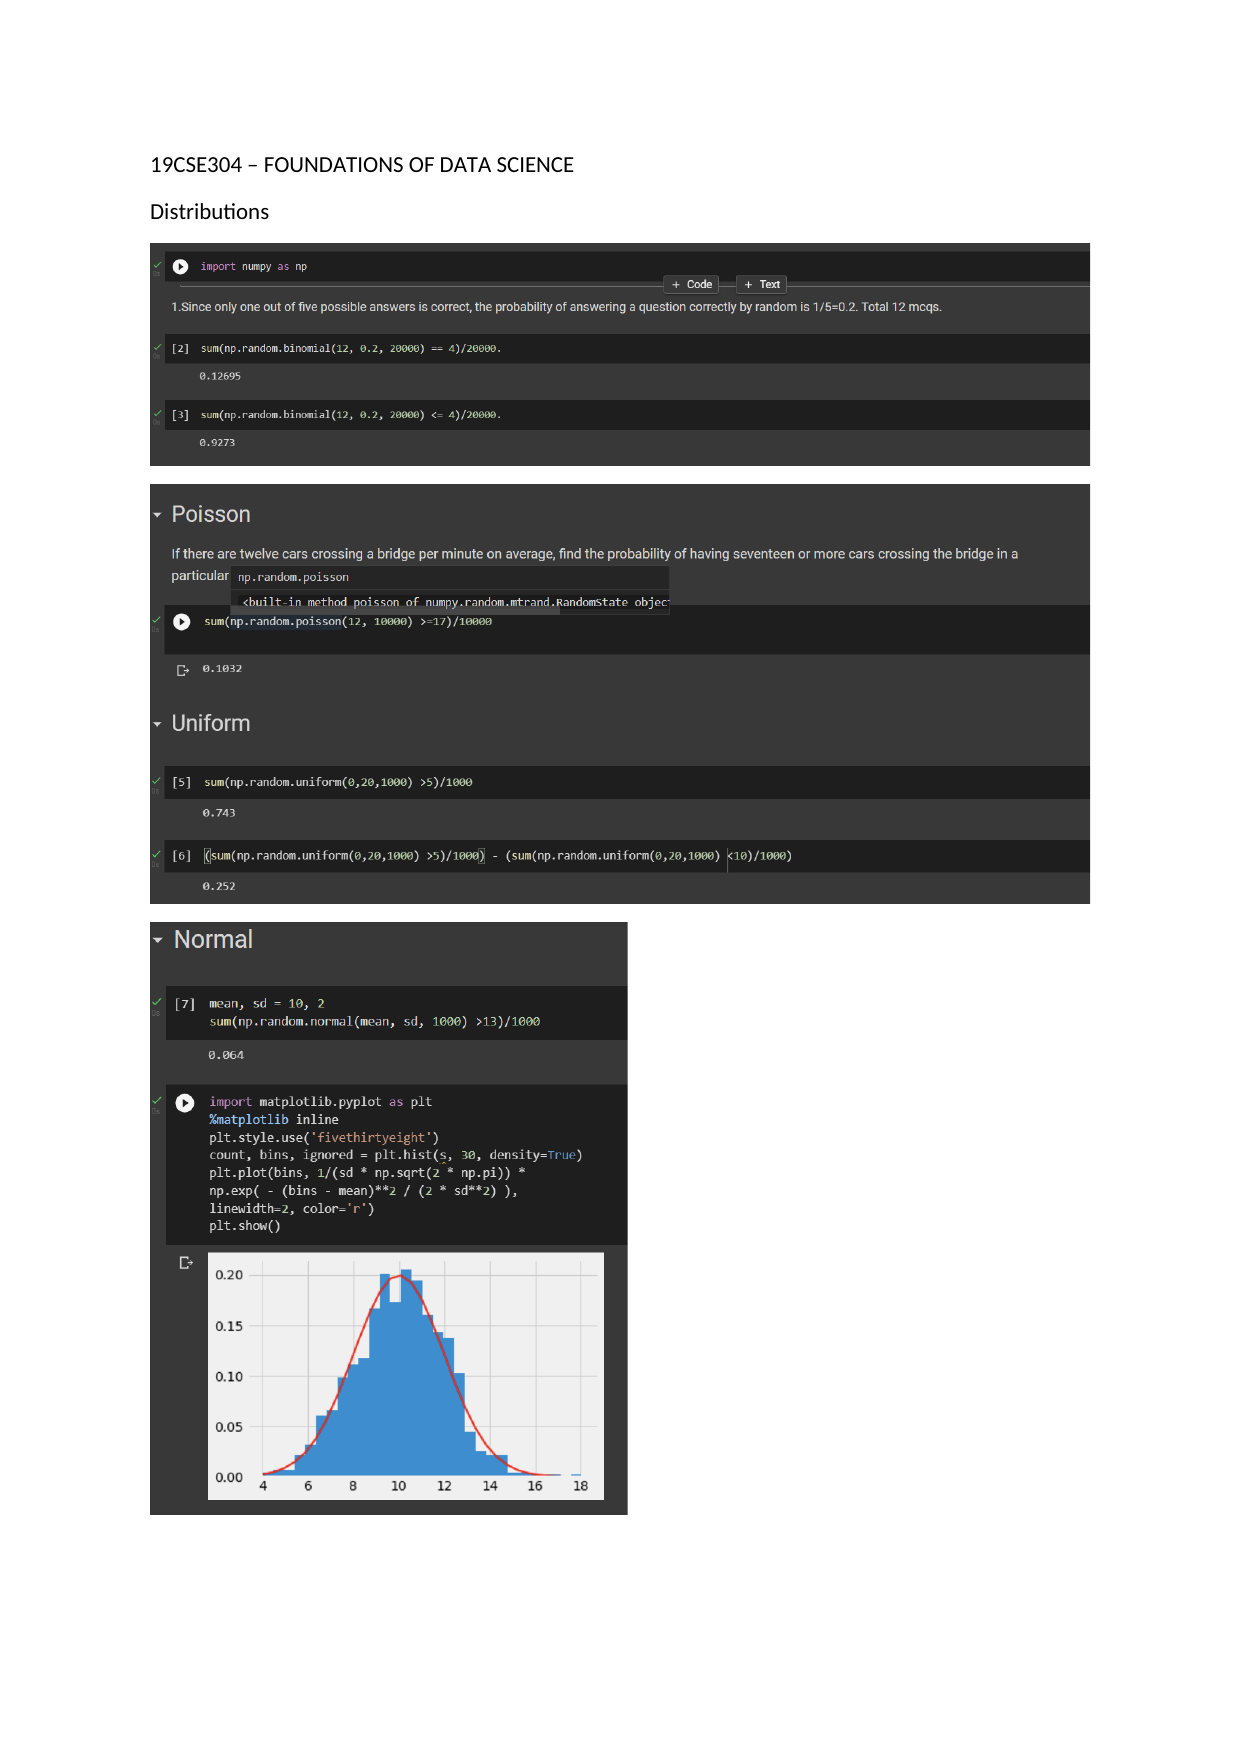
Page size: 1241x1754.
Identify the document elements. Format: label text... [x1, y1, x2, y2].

text Distributions [150, 197, 1090, 225]
text 19CSE304 – FOUNDATIONS OF DATA SCIENCE [150, 150, 1090, 178]
picture [150, 243, 1091, 466]
picture [150, 922, 628, 1515]
picture [150, 484, 1091, 904]
